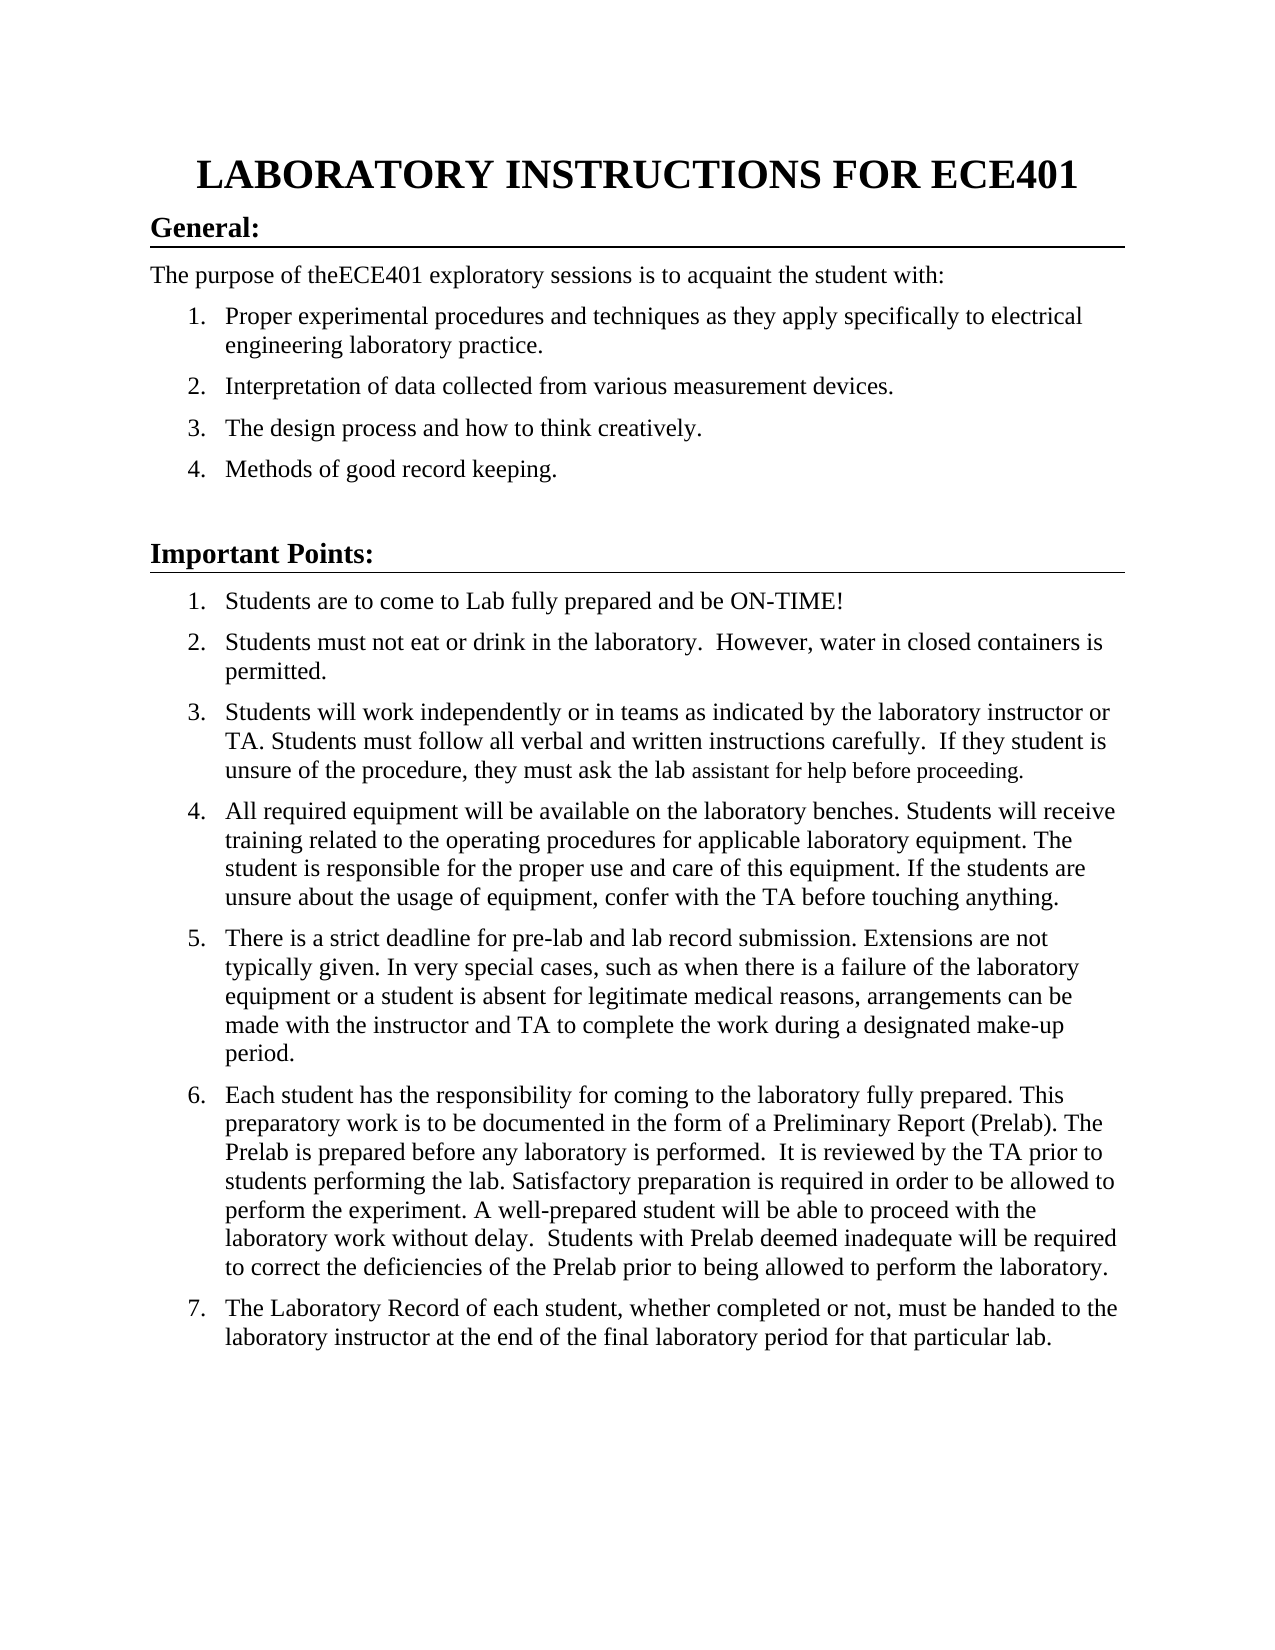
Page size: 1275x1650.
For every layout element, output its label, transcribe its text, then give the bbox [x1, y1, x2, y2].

list The Laboratory Record of each student, whether completed or not, must be handed to the laboratory instructor at the end of the final laboratory period for that particular lab. [187, 1293, 1125, 1351]
list Each student has the responsibility for coming to the laboratory fully prepared. This preparatory work is to be documented in the form of a Preliminary Report (Prelab). The Prelab is prepared before any laboratory is performed. It is reviewed by the TA prior to students performing the lab. Satisfactory preparation is required in order to be allowed to perform the experiment. A well-prepared student will be able to proceed with the laboratory work without delay. Students with Prelab deemed inadequate will be required to correct the deficiencies of the Prelab prior to being allowed to perform the laboratory. [187, 1080, 1125, 1281]
text LABORATORY INSTRUCTIONS FOR ECE401 [150, 150, 1125, 198]
list Interpretation of data collected from various measurement devices. [187, 371, 1125, 400]
text The purpose of theECE401 exploratory sessions is to acquaint the student with: [150, 260, 1125, 289]
list Students will work independently or in teams as indicated by the laboratory instructor or TA. Students must follow all verbal and written instructions carefully. If they student is unsure of the procedure, they must ask the lab assistant for help before proceeding. [187, 697, 1125, 783]
list There is a strict deadline for pre-lab and lab record submission. Extensions are not typically given. In very special cases, such as when there is a failure of the laboratory equipment or a student is absent for legitimate medical reasons, arrangements can be made with the instructor and TA to complete the work during a designated make-up period. [187, 923, 1125, 1067]
text Important Points: [150, 536, 1125, 572]
list Proper experimental procedures and techniques as they apply specifically to electrical engineering laboratory practice. [187, 301, 1125, 359]
list Students are to come to Lab fully prepared and be ON-TIME! [187, 586, 1125, 615]
text General: [150, 210, 1125, 246]
list Students must not eat or drink in the laboratory. However, water in closed containers is permitted. [187, 627, 1125, 685]
list All required equipment will be available on the laboratory benches. Students will receive training related to the operating procedures for applicable laboratory equipment. The student is responsible for the proper use and care of this equipment. If the students are unsure about the usage of equipment, confer with the TA before touching anything. [187, 796, 1125, 911]
list Methods of good record keeping. [187, 454, 1125, 483]
list The design process and how to think creatively. [187, 413, 1125, 441]
